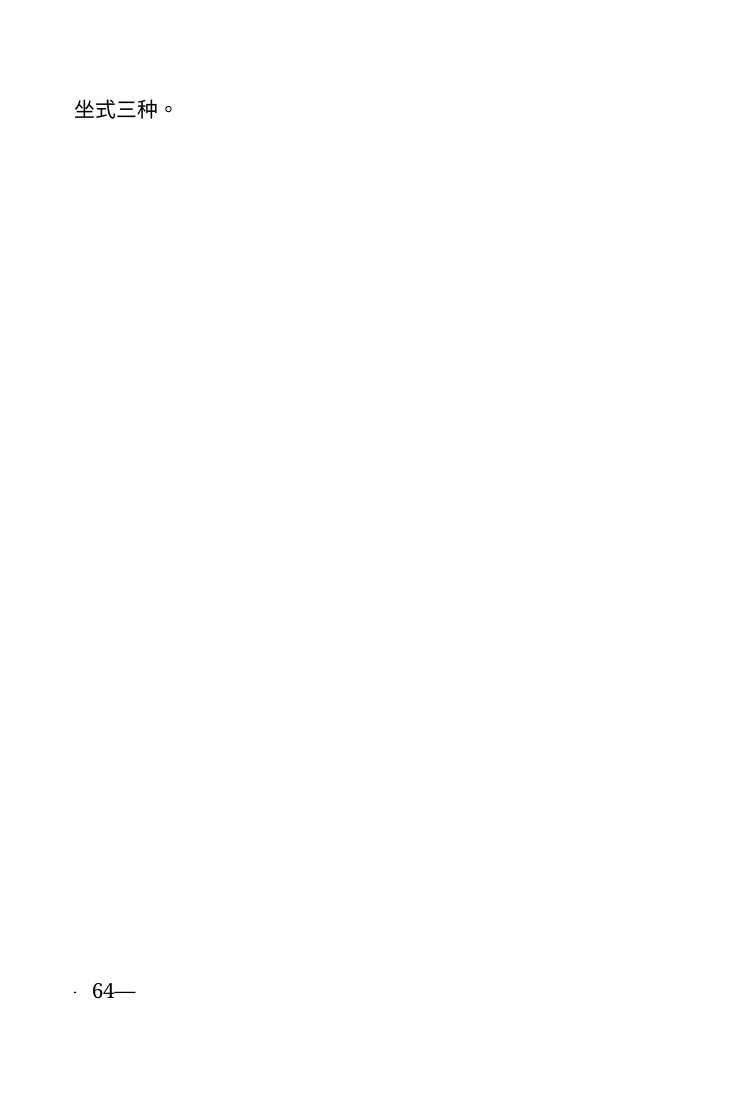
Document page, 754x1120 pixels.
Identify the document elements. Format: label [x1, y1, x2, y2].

text [74, 95, 641, 123]
